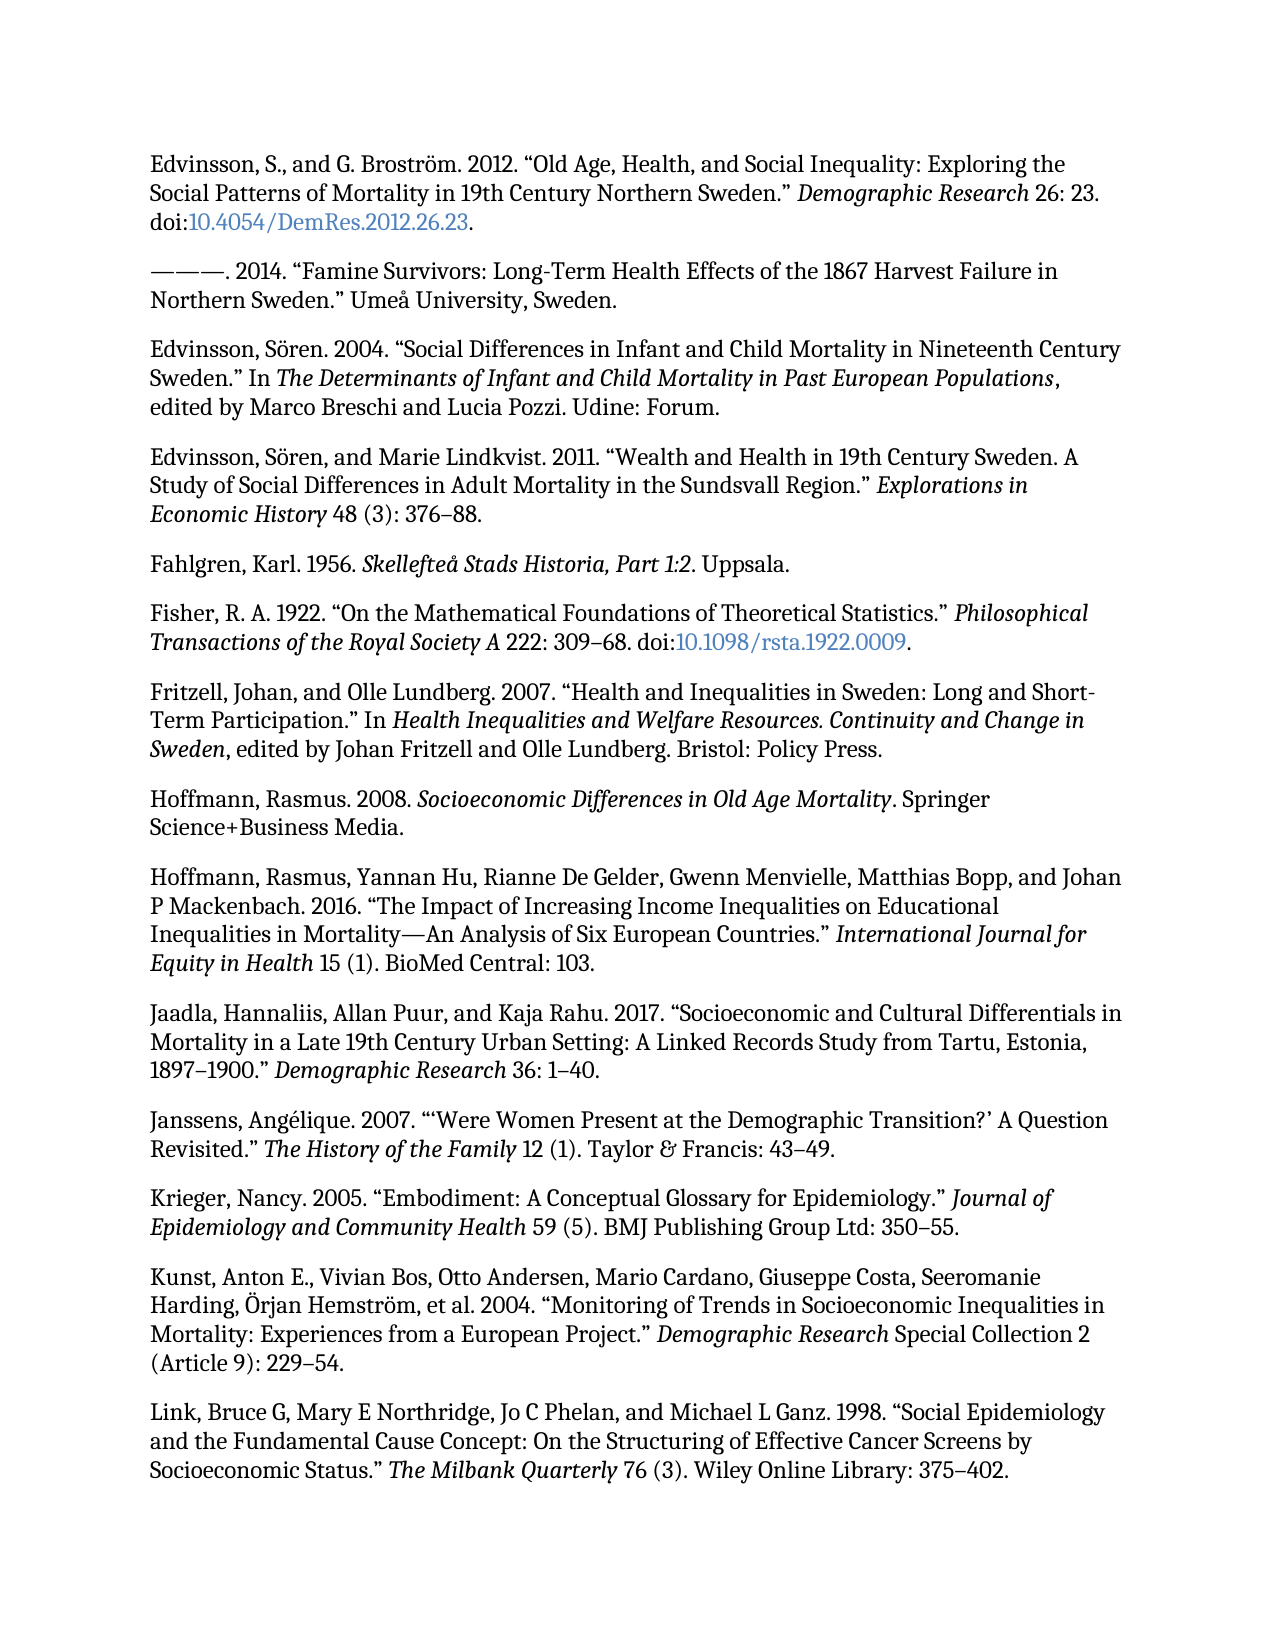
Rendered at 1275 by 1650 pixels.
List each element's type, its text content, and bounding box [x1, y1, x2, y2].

text Hoffmann, Rasmus. 2008. Socioeconomic Differences in Old Age Mortality. Springer Science+Business Media. [150, 784, 1125, 842]
text Edvinsson, Sören, and Marie Lindkvist. 2011. “Wealth and Health in 19th Century Sweden. A Study of Social Differences in Adult Mortality in the Sundsvall Region.” Explorations in Economic History 48 (3): 376–88. [150, 442, 1125, 529]
text Jaadla, Hannaliis, Allan Puur, and Kaja Rahu. 2017. “Socioeconomic and Cultural Differentials in Mortality in a Late 19th Century Urban Setting: A Linked Records Study from Tartu, Estonia, 1897–1900.” Demographic Research 36: 1–40. [150, 999, 1125, 1085]
text Edvinsson, S., and G. Broström. 2012. “Old Age, Health, and Social Inequality: Exploring the Social Patterns of Mortality in 19th Century Northern Sweden.” Demographic Research 26: 23. doi:10.4054/DemRes.2012.26.23. [150, 150, 1125, 236]
text Link, Bruce G, Mary E Northridge, Jo C Phelan, and Michael L Ganz. 1998. “Social Epidemiology and the Fundamental Cause Concept: On the Structuring of Effective Cancer Screens by Socioeconomic Status.” The Milbank Quarterly 76 (3). Wiley Online Library: 375–402. [150, 1398, 1125, 1484]
text Krieger, Nancy. 2005. “Embodiment: A Conceptual Glossary for Epidemiology.” Journal of Epidemiology and Community Health 59 (5). BMJ Publishing Group Ltd: 350–55. [150, 1184, 1125, 1242]
text Fisher, R. A. 1922. “On the Mathematical Foundations of Theoretical Statistics.” Philosophical Transactions of the Royal Society A 222: 309–68. doi:10.1098/rsta.1922.0009. [150, 599, 1125, 657]
text Edvinsson, Sören. 2004. “Social Differences in Infant and Child Mortality in Nineteenth Century Sweden.” In The Determinants of Infant and Child Mortality in Past European Populations, edited by Marco Breschi and Lucia Pozzi. Udine: Forum. [150, 335, 1125, 422]
text Hoffmann, Rasmus, Yannan Hu, Rianne De Gelder, Gwenn Menvielle, Matthias Bopp, and Johan P Mackenbach. 2016. “The Impact of Increasing Income Inequalities on Educational Inequalities in Mortality—An Analysis of Six European Countries.” International Journal for Equity in Health 15 (1). BioMed Central: 103. [150, 863, 1125, 978]
text Kunst, Anton E., Vivian Bos, Otto Andersen, Mario Cardano, Giuseppe Costa, Seeromanie Harding, Örjan Hemström, et al. 2004. “Monitoring of Trends in Socioeconomic Inequalities in Mortality: Experiences from a European Project.” Demographic Research Special Collection 2 (Article 9): 229–54. [150, 1262, 1125, 1377]
text Fahlgren, Karl. 1956. Skellefteå Stads Historia, Part 1:2. Uppsala. [150, 549, 1125, 578]
text ———. 2014. “Famine Survivors: Long-Term Health Effects of the 1867 Harvest Failure in Northern Sweden.” Umeå University, Sweden. [150, 257, 1125, 314]
text Janssens, Angélique. 2007. “‘Were Women Present at the Demographic Transition?’ A Question Revisited.” The History of the Family 12 (1). Taylor & Francis: 43–49. [150, 1106, 1125, 1163]
text Fritzell, Johan, and Olle Lundberg. 2007. “Health and Inequalities in Sweden: Long and Short-Term Participation.” In Health Inequalities and Welfare Resources. Continuity and Change in Sweden, edited by Johan Fritzell and Olle Lundberg. Bristol: Policy Press. [150, 677, 1125, 764]
